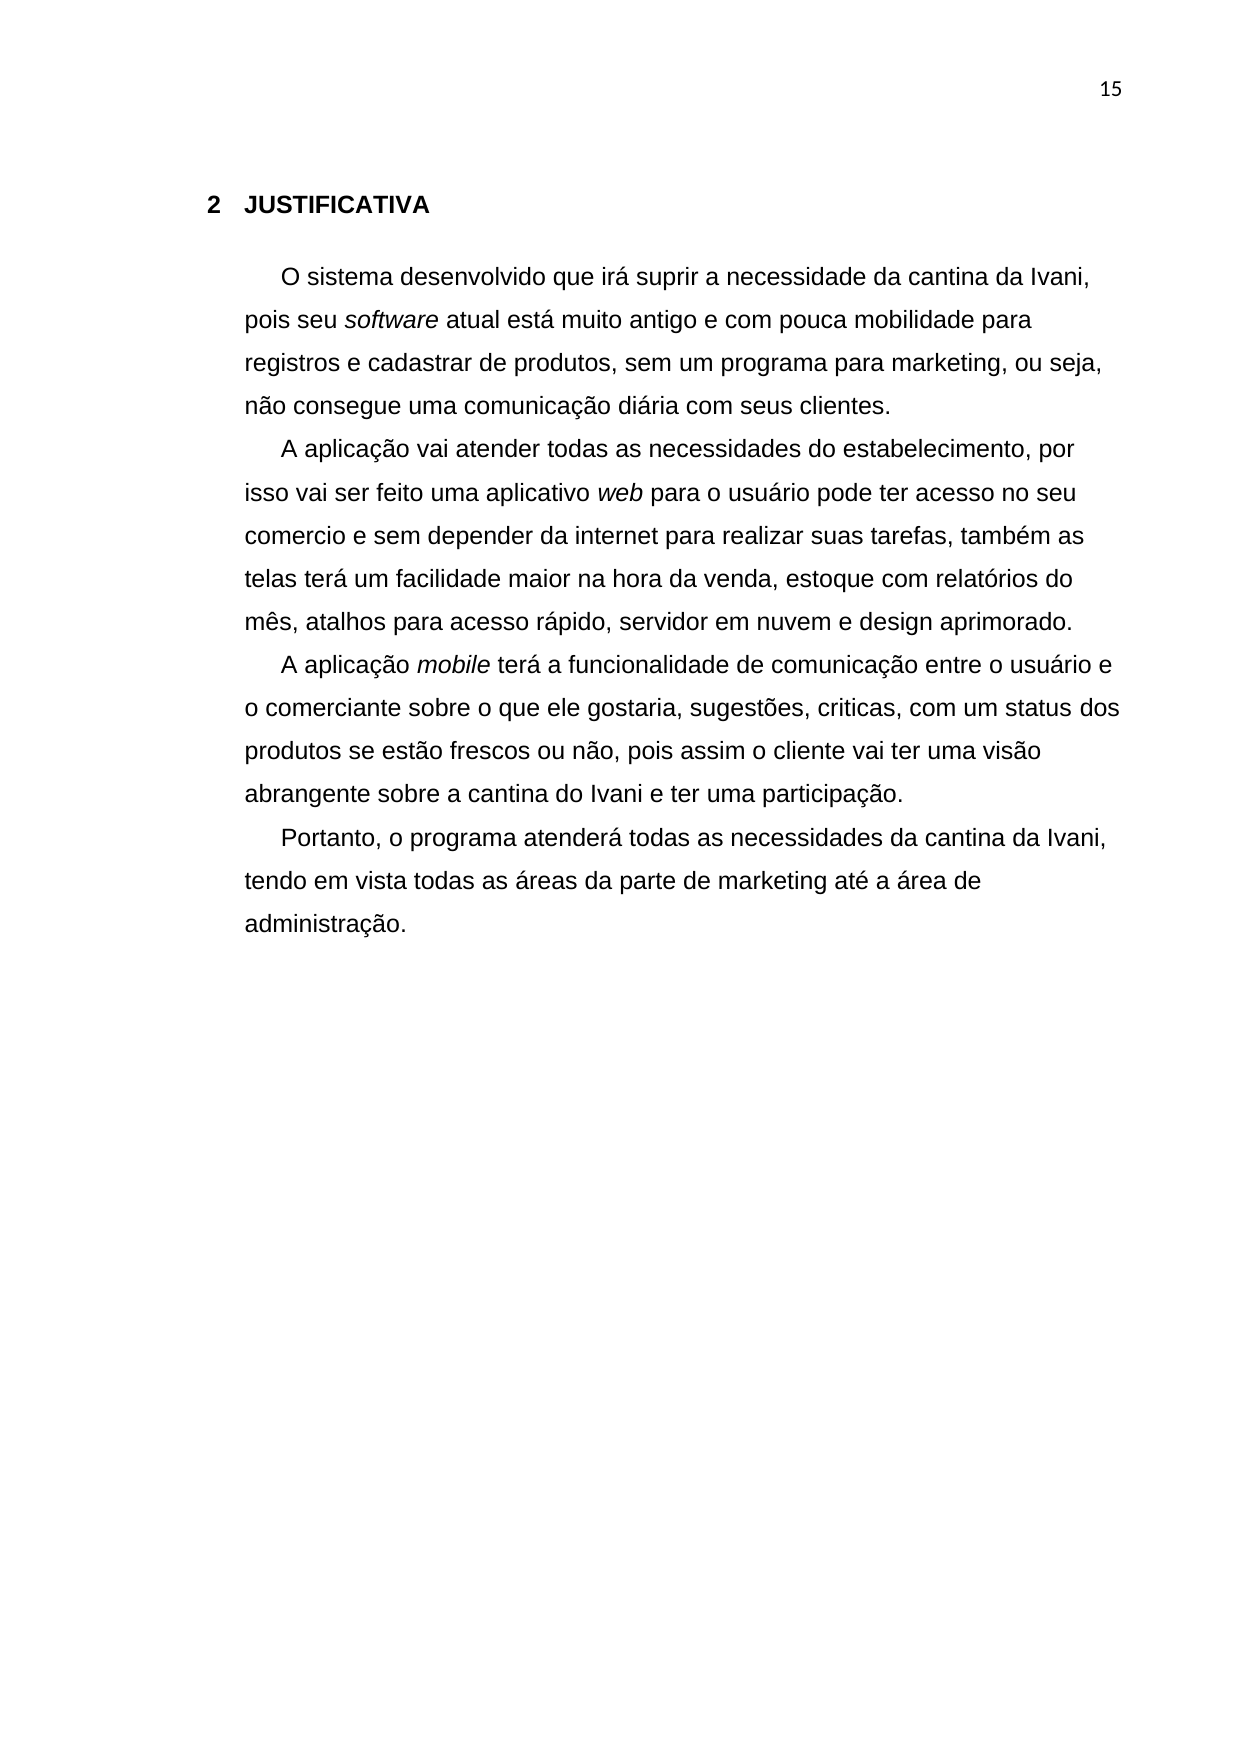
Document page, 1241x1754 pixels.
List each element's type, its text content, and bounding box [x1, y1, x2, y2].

list A aplicação vai atender todas as necessidades do estabelecimento, por isso vai ser feito uma aplicativo web para o usuário pode ter acesso no seu comercio e sem depender da internet para realizar suas tarefas, também as telas terá um facilidade maior na hora da venda, estoque com relatórios do mês, atalhos para acesso rápido, servidor em nuvem e design aprimorado. [244, 434, 1122, 636]
list A aplicação mobile terá a funcionalidade de comunicação entre o usuário e o comerciante sobre o que ele gostaria, sugestões, criticas, com um status dos produtos se estão frescos ou não, pois assim o cliente vai ter uma visão abrangente sobre a cantina do Ivani e ter uma participação. [244, 650, 1122, 808]
subtitle JUSTIFICATIVA [207, 190, 1122, 218]
list Portanto, o programa atenderá todas as necessidades da cantina da Ivani, tendo em vista todas as áreas da parte de marketing até a área de administração. [244, 823, 1122, 938]
list O sistema desenvolvido que irá suprir a necessidade da cantina da Ivani, pois seu software atual está muito antigo e com pouca mobilidade para registros e cadastrar de produtos, sem um programa para marketing, ou seja, não consegue uma comunicação diária com seus clientes. [244, 262, 1122, 420]
